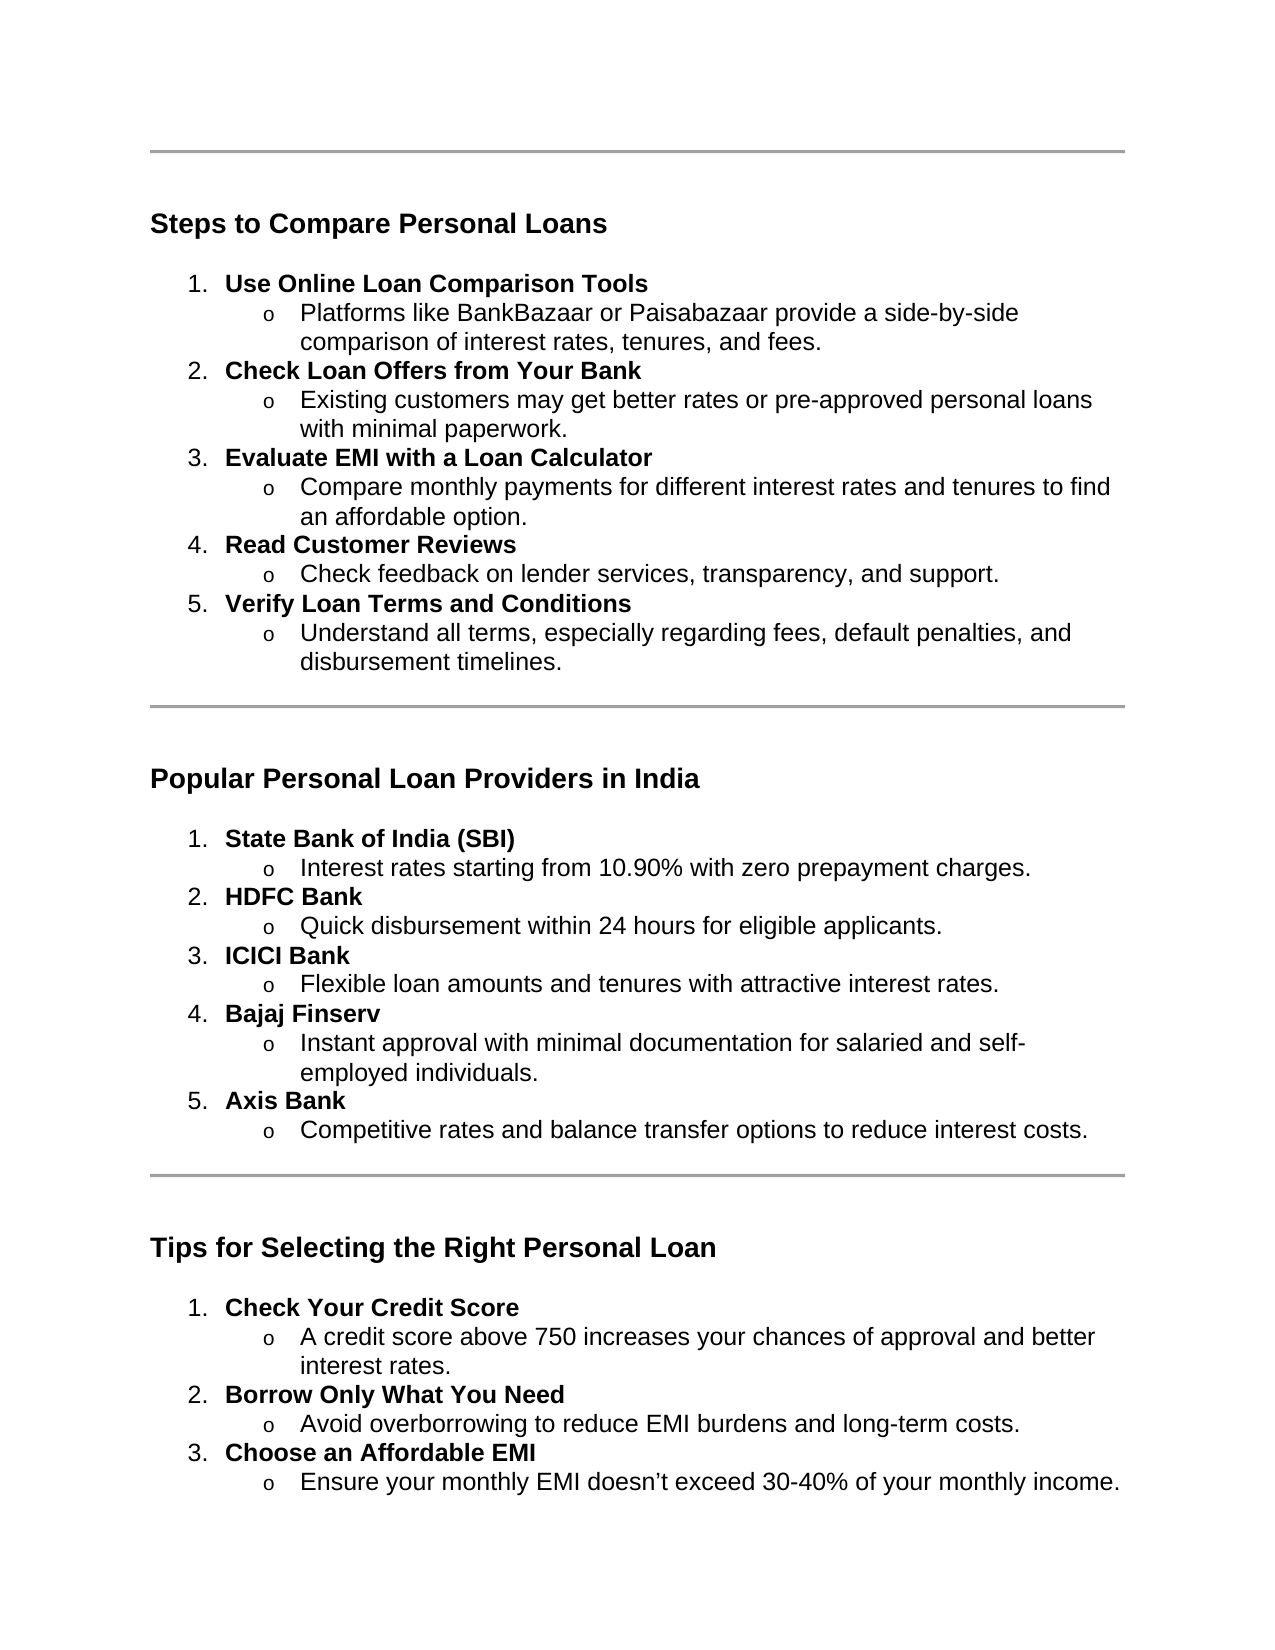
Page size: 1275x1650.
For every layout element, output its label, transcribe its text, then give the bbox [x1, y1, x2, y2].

list Flexible loan amounts and tenures with attractive interest rates. [262, 969, 1125, 999]
list Check feedback on lender services, transparency, and support. [262, 559, 1125, 589]
list Compare monthly payments for different interest rates and tenures to find an affordable option. [262, 472, 1125, 530]
list Existing customers may get better rates or pre-approved personal loans with minimal paperwork. [262, 385, 1125, 443]
list Interest rates starting from 10.90% with zero prepayment charges. [262, 853, 1125, 882]
list Read Customer Reviews [187, 530, 1125, 559]
text Tips for Selecting the Right Personal Loan [150, 1231, 1125, 1263]
list State Bank of India (SBI) [187, 824, 1125, 853]
list Check Your Credit Score [187, 1293, 1125, 1321]
list Instant approval with minimal documentation for salaried and self-employed individuals. [262, 1028, 1125, 1086]
list Verify Loan Terms and Conditions [187, 589, 1125, 617]
list Evaluate EMI with a Loan Calculator [187, 443, 1125, 472]
list Platforms like BankBazaar or Paisabazaar provide a side-by-side comparison of interest rates, tenures, and fees. [262, 297, 1125, 356]
list Avoid overborrowing to reduce EMI burdens and long-term costs. [262, 1409, 1125, 1438]
list Check Loan Offers from Your Bank [187, 356, 1125, 385]
list A credit score above 750 increases your chances of approval and better interest rates. [262, 1321, 1125, 1380]
list Quick disbursement within 24 hours for eligible applicants. [262, 911, 1125, 941]
text Steps to Compare Personal Loans [150, 207, 1125, 239]
list Borrow Only What You Need [187, 1380, 1125, 1409]
list Understand all terms, especially regarding fees, default penalties, and disbursement timelines. [262, 617, 1125, 676]
list Axis Bank [187, 1086, 1125, 1115]
list Competitive rates and balance transfer options to reduce interest costs. [262, 1115, 1125, 1145]
text Popular Personal Loan Providers in India [150, 762, 1125, 795]
list Use Online Loan Comparison Tools [187, 269, 1125, 297]
list Ensure your monthly EMI doesn’t exceed 30-40% of your monthly income. [262, 1467, 1125, 1497]
list ICICI Bank [187, 941, 1125, 969]
list Bajaj Finserv [187, 999, 1125, 1028]
list HDFC Bank [187, 882, 1125, 911]
list Choose an Affordable EMI [187, 1438, 1125, 1467]
